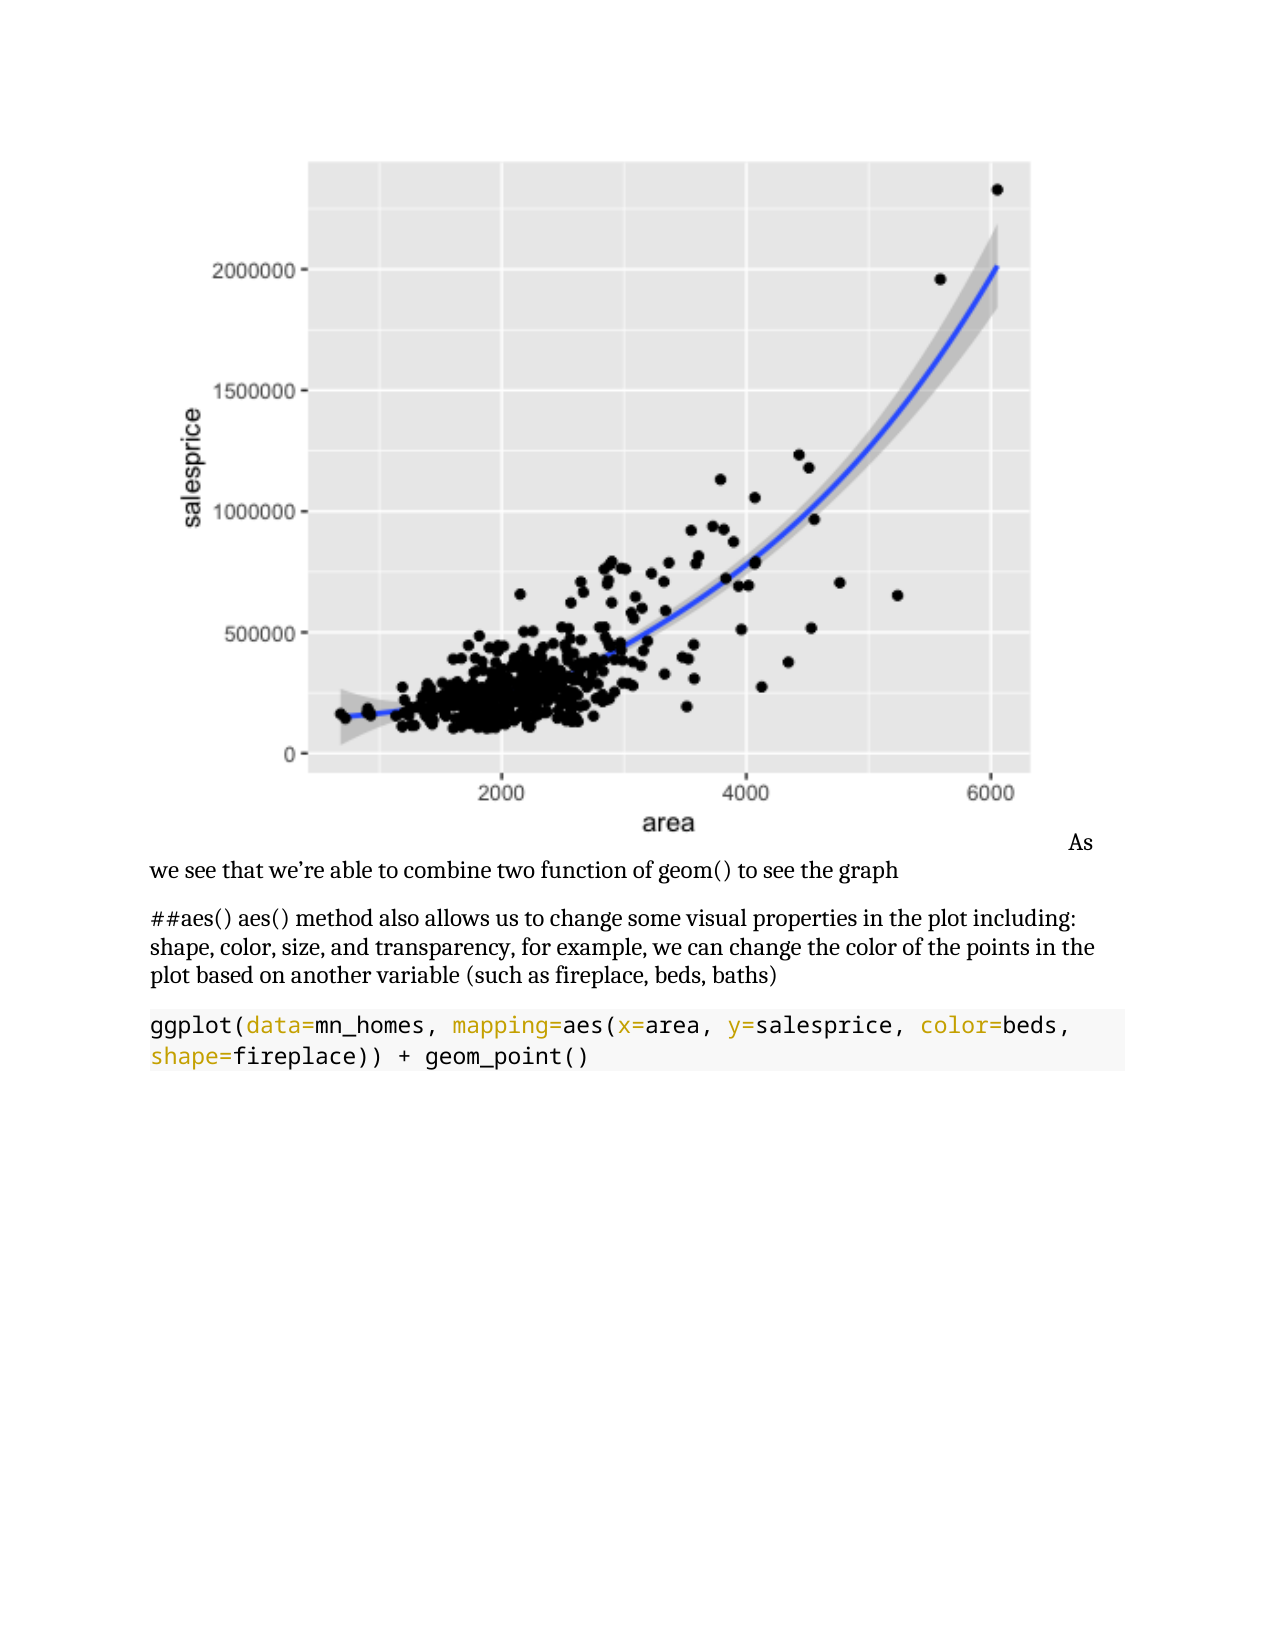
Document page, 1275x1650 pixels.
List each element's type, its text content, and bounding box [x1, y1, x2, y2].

text ##aes() aes() method also allows us to change some visual properties in the plot including: shape, color, size, and transparency, for example, we can change the color of the points in the plot based on another variable (such as fireplace, beds, baths) [150, 904, 1125, 990]
text ggplot(data=mn_homes, mapping=aes(x=area, y=salesprice, color=beds, shape=fireplace)) + geom_point() [590, 1009, 1125, 1071]
picture [168, 150, 1044, 850]
